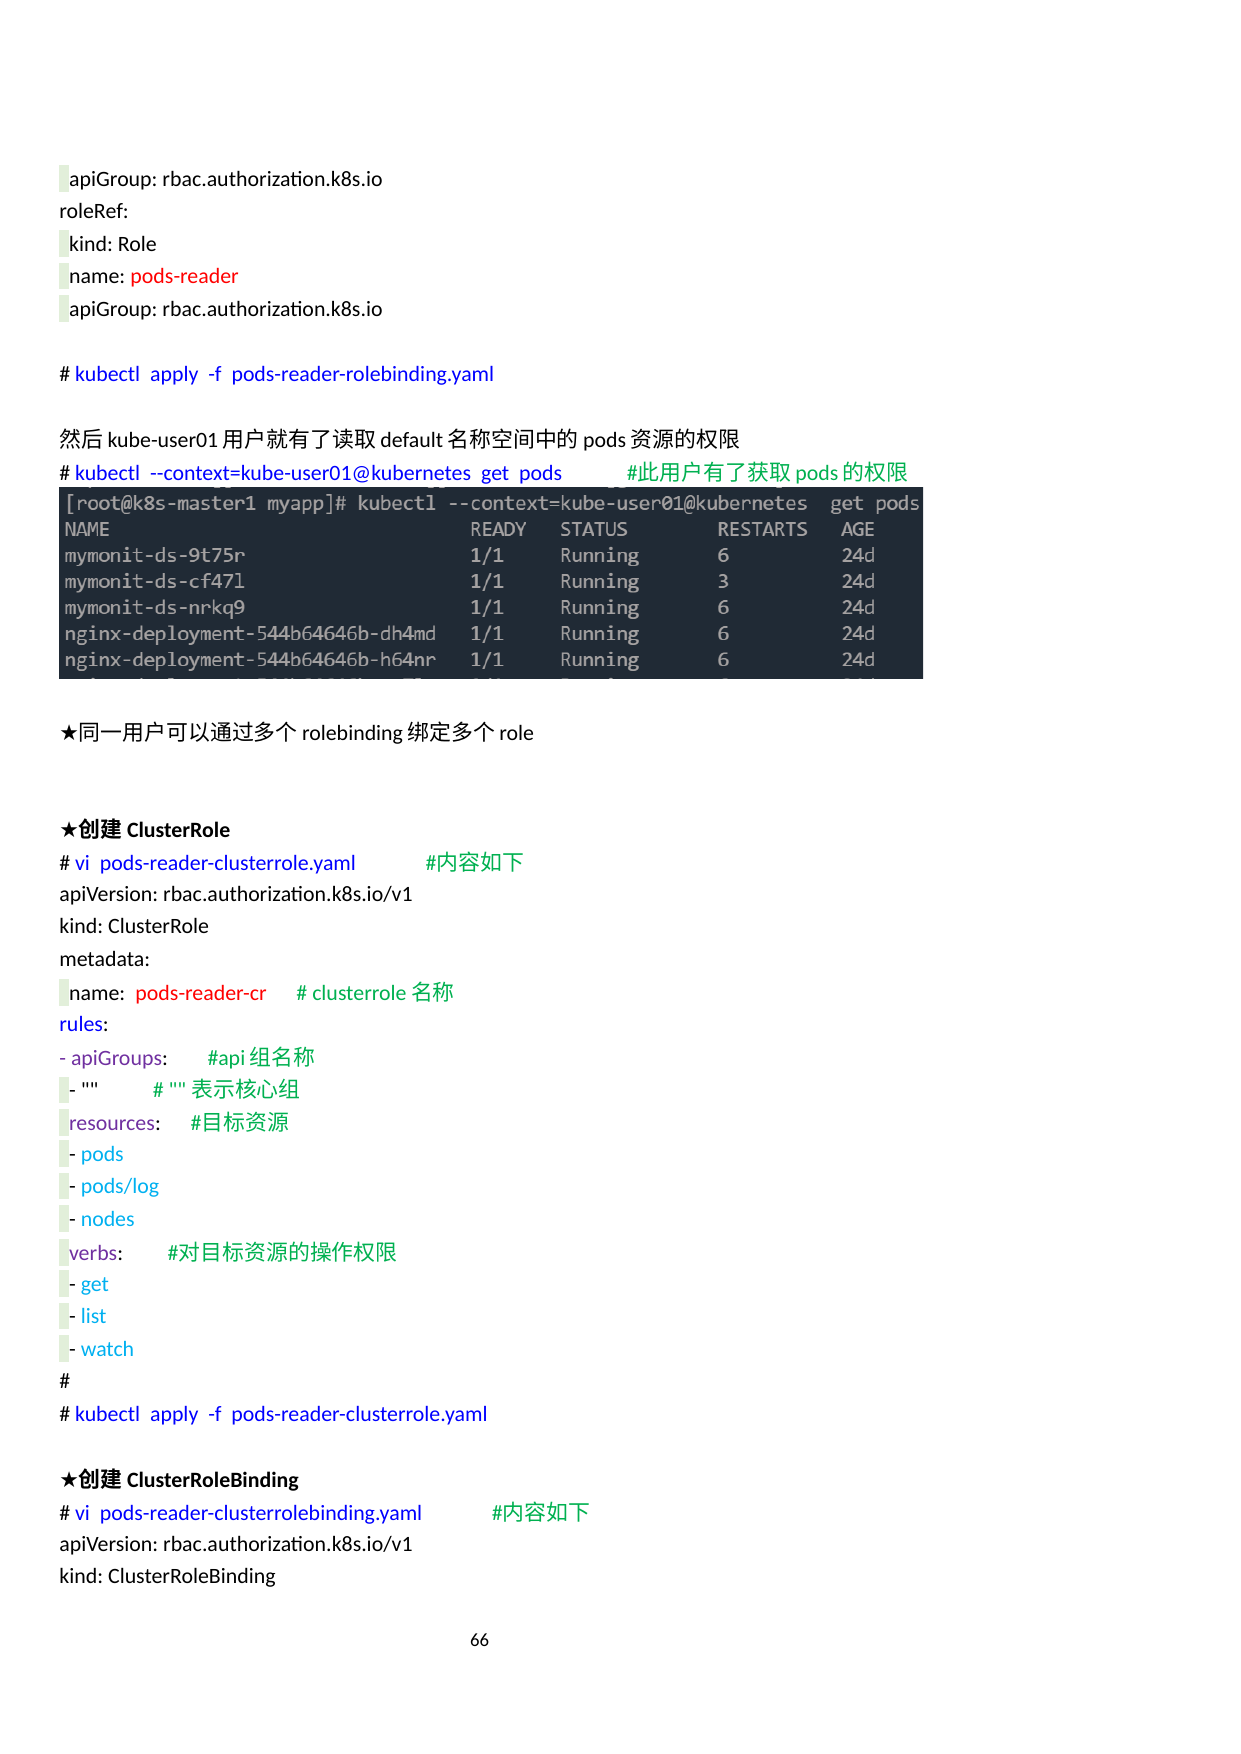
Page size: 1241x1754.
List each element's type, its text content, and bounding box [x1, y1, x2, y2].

text metadata: [59, 942, 1181, 974]
text ★创建ClusterRole [59, 812, 1181, 844]
text # [59, 1364, 1181, 1397]
text ★同一用户可以通过多个rolebinding绑定多个role [59, 714, 1181, 747]
text kind: ClusterRole [59, 909, 1181, 942]
text # vi pods-reader-clusterrole.yaml #内容如下 [59, 844, 1181, 877]
text - watch [59, 1332, 1181, 1364]
picture [59, 487, 924, 679]
text # kubectl apply -f pods-reader-rolebinding.yaml [59, 357, 1181, 389]
text ★创建ClusterRoleBinding [59, 1462, 1181, 1494]
text apiVersion: rbac.authorization.k8s.io/v1 [59, 877, 1181, 909]
text - pods/log [59, 1169, 1181, 1202]
text verbs: #对目标资源的操作权限 [59, 1234, 1181, 1267]
text - get [59, 1267, 1181, 1299]
text rules: [59, 1007, 1181, 1039]
text - nodes [59, 1202, 1181, 1234]
text # kubectl apply -f pods-reader-clusterrole.yaml [59, 1397, 1181, 1429]
text - list [59, 1299, 1181, 1332]
text - apiGroups: #api组名称 [59, 1039, 1181, 1072]
text apiGroup: rbac.authorization.k8s.io [59, 162, 1181, 194]
text resources: #目标资源 [59, 1104, 1181, 1137]
text name: pods-reader-cr # clusterrole名称 [59, 974, 1181, 1007]
text kind: Role [59, 227, 1181, 259]
text apiVersion: rbac.authorization.k8s.io/v1 [59, 1527, 1181, 1559]
text # kubectl --context=kube-user01@kubernetes get pods #此用户有了获取pods的权限 [59, 454, 1181, 487]
text 然后kube-user01用户就有了读取default名称空间中的pods资源的权限 [59, 422, 1181, 454]
text apiGroup: rbac.authorization.k8s.io [59, 292, 1181, 324]
text kind: ClusterRoleBinding [59, 1559, 1181, 1592]
text - pods [59, 1137, 1181, 1169]
text roleRef: [59, 194, 1181, 227]
text - "" # "" 表示核心组 [59, 1072, 1181, 1104]
text # vi pods-reader-clusterrolebinding.yaml #内容如下 [59, 1494, 1181, 1527]
text name: pods-reader [59, 259, 1181, 292]
